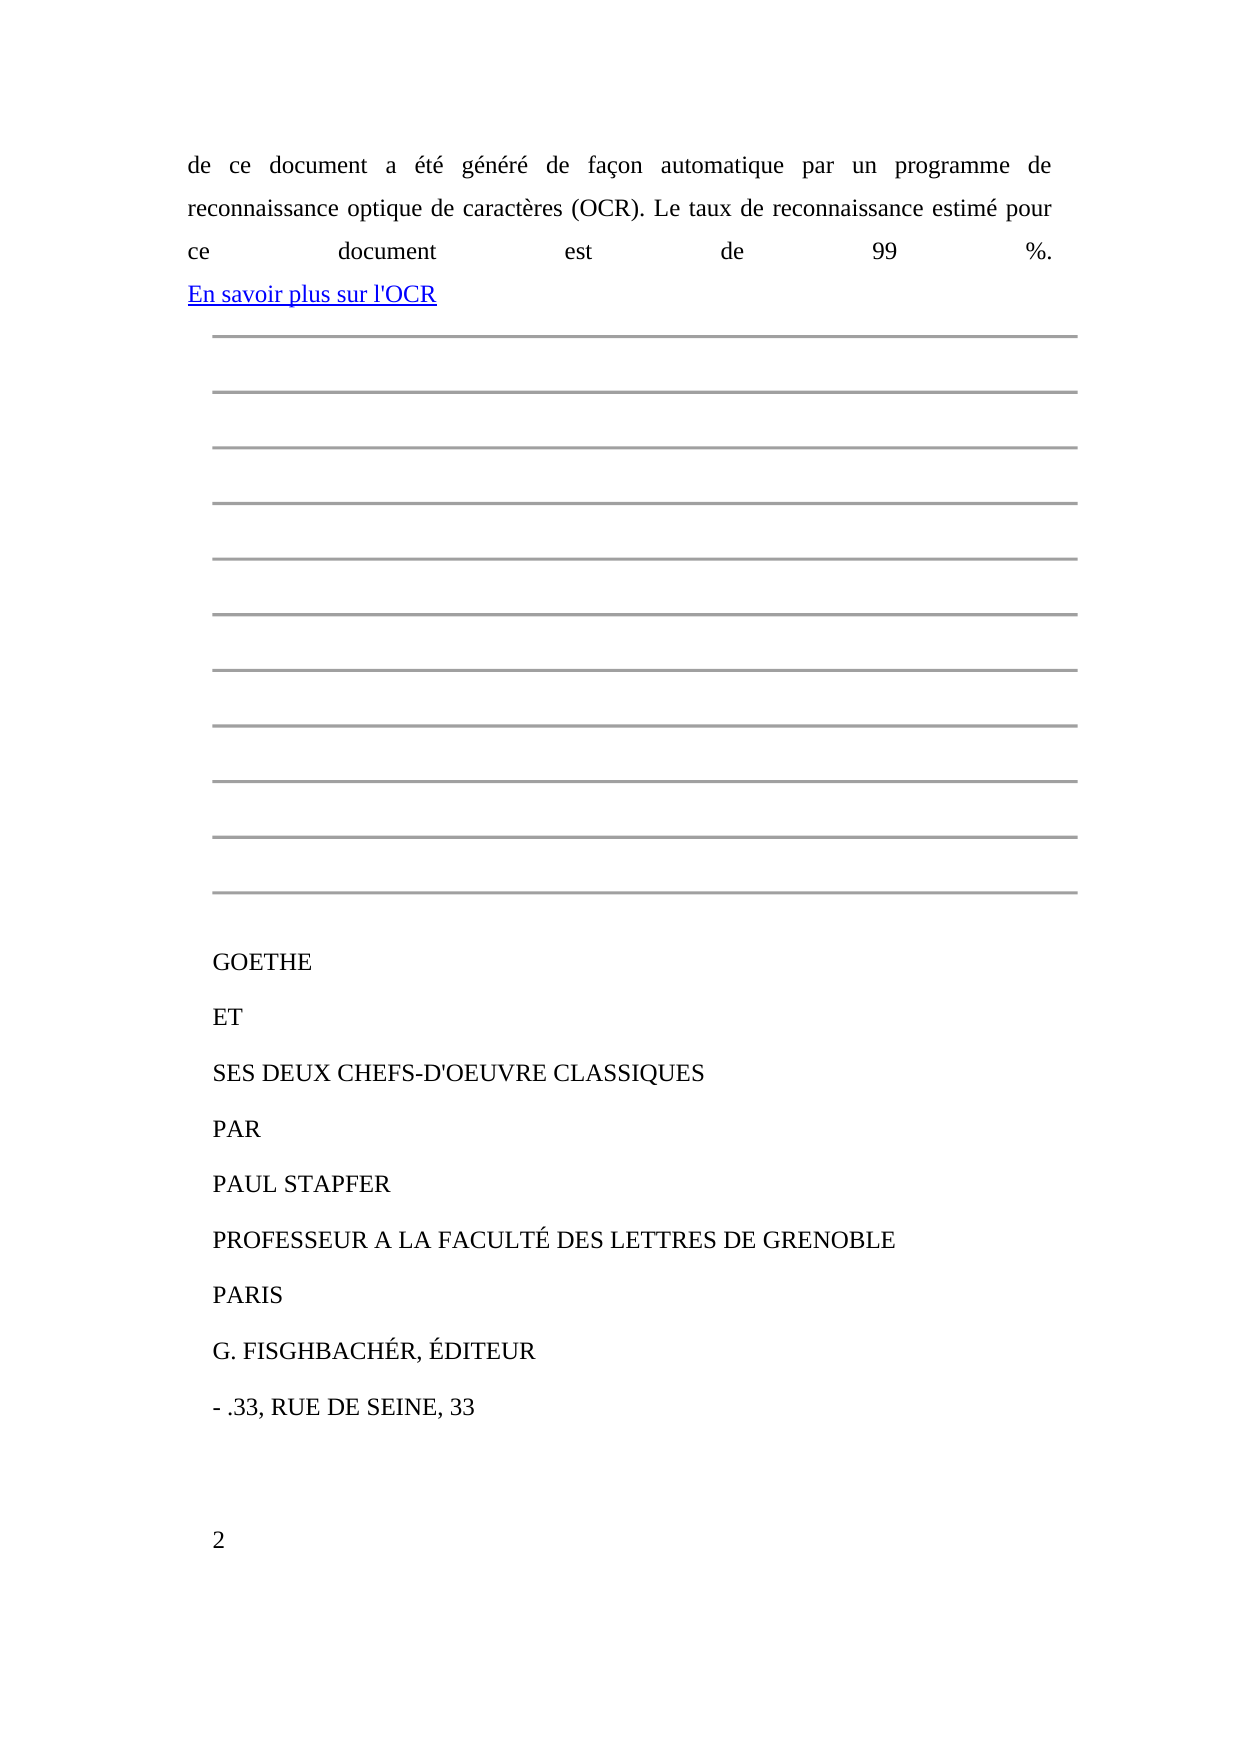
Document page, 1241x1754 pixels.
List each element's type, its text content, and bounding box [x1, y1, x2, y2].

text - .33, RUE DE SEINE, 33 [187, 1392, 1053, 1421]
text PAR [187, 1114, 1053, 1142]
text GOETHE [187, 947, 1053, 976]
text SES DEUX CHEFS-D'OEUVRE CLASSIQUES [187, 1058, 1053, 1087]
text PAUL STAPFER [187, 1169, 1053, 1198]
text PROFESSEUR A LA FACULTÉ DES LETTRES DE GRENOBLE [187, 1225, 1053, 1254]
text G. FISGHBACHÉR, ÉDITEUR [187, 1336, 1053, 1365]
text ET [187, 1002, 1053, 1031]
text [187, 150, 1053, 308]
text PARIS [187, 1281, 1053, 1309]
